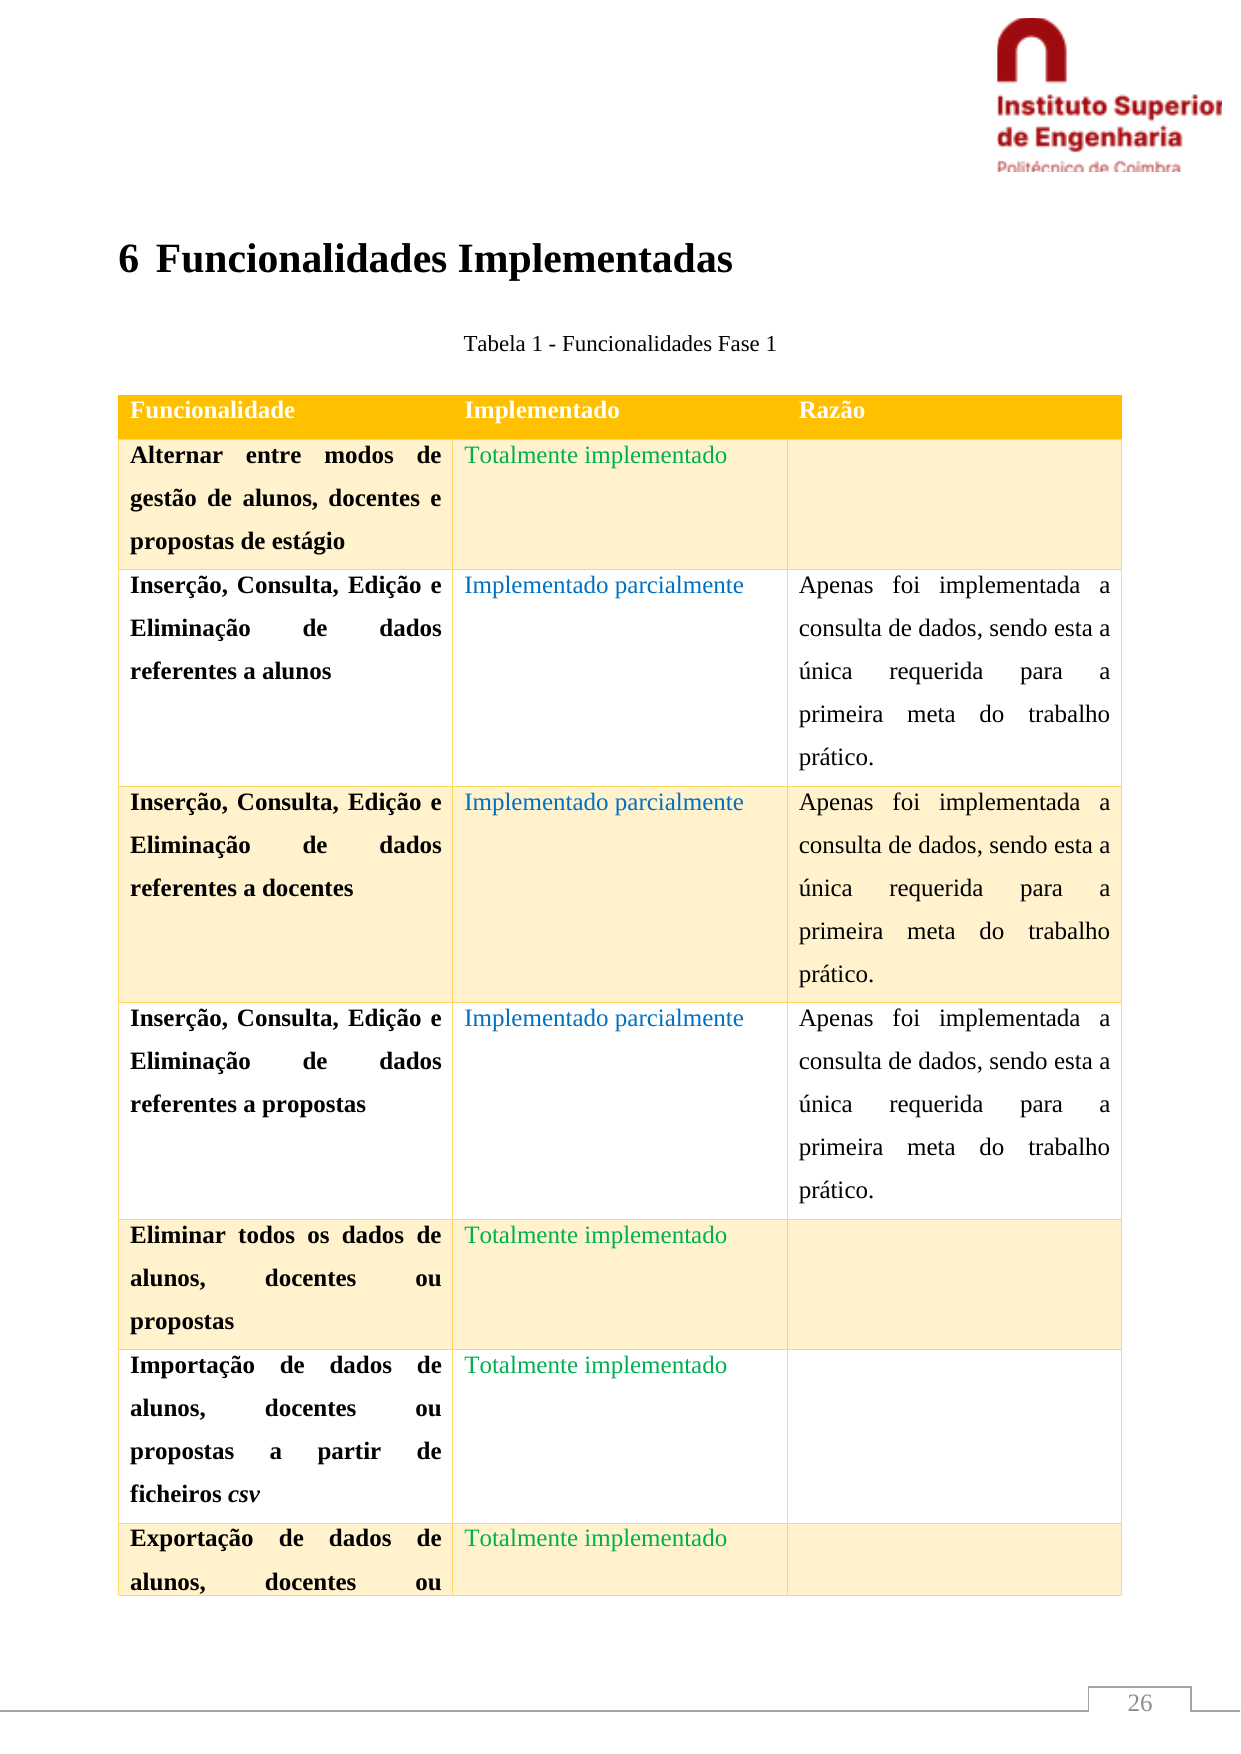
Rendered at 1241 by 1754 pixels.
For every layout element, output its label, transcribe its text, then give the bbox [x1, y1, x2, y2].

table_cell Totalmente implementado [453, 1220, 787, 1349]
table_cell Inserção, Consulta, Edição e Eliminação de dados referentes a propostas [119, 1003, 452, 1219]
table_cell Implementado parcialmente [453, 787, 787, 1002]
table_cell Alternar entre modos de gestão de alunos, docentes e propostas de estágio [119, 440, 452, 569]
table_cell [788, 1220, 1121, 1349]
table_header Funcionalidade [119, 396, 452, 439]
table_cell [788, 440, 1121, 569]
table_cell Apenas foi implementada a consulta de dados, sendo esta a única requerida para a primeira meta do trabalho prático. [788, 1003, 1121, 1219]
text Tabela 1 - Funcionalidades Fase 1 [118, 330, 1122, 356]
table_cell Totalmente implementado [453, 440, 787, 569]
table_cell Eliminar todos os dados de alunos, docentes ou propostas [119, 1220, 452, 1349]
table_cell Apenas foi implementada a consulta de dados, sendo esta a única requerida para a primeira meta do trabalho prático. [788, 570, 1121, 786]
table_cell Totalmente implementado [453, 1524, 787, 1595]
table_cell Importação de dados de alunos, docentes ou propostas a partir de ficheiros csv [119, 1350, 452, 1522]
table_cell Exportação de dados de alunos, docentes ou propostas para ficheiros csv [119, 1524, 452, 1595]
table_cell Inserção, Consulta, Edição e Eliminação de dados referentes a alunos [119, 570, 452, 786]
picture [997, 18, 1222, 172]
table_cell Apenas foi implementada a consulta de dados, sendo esta a única requerida para a primeira meta do trabalho prático. [788, 787, 1121, 1002]
table_header Implementado [453, 396, 787, 439]
table_cell Inserção, Consulta, Edição e Eliminação de dados referentes a docentes [119, 787, 452, 1002]
table_cell [788, 1350, 1121, 1522]
table_cell Implementado parcialmente [453, 1003, 787, 1219]
table_cell Implementado parcialmente [453, 570, 787, 786]
table_header Razão [788, 396, 1121, 439]
table_cell Totalmente implementado [453, 1350, 787, 1522]
table_cell [788, 1524, 1121, 1595]
subtitle Funcionalidades Implementadas [118, 233, 1122, 281]
